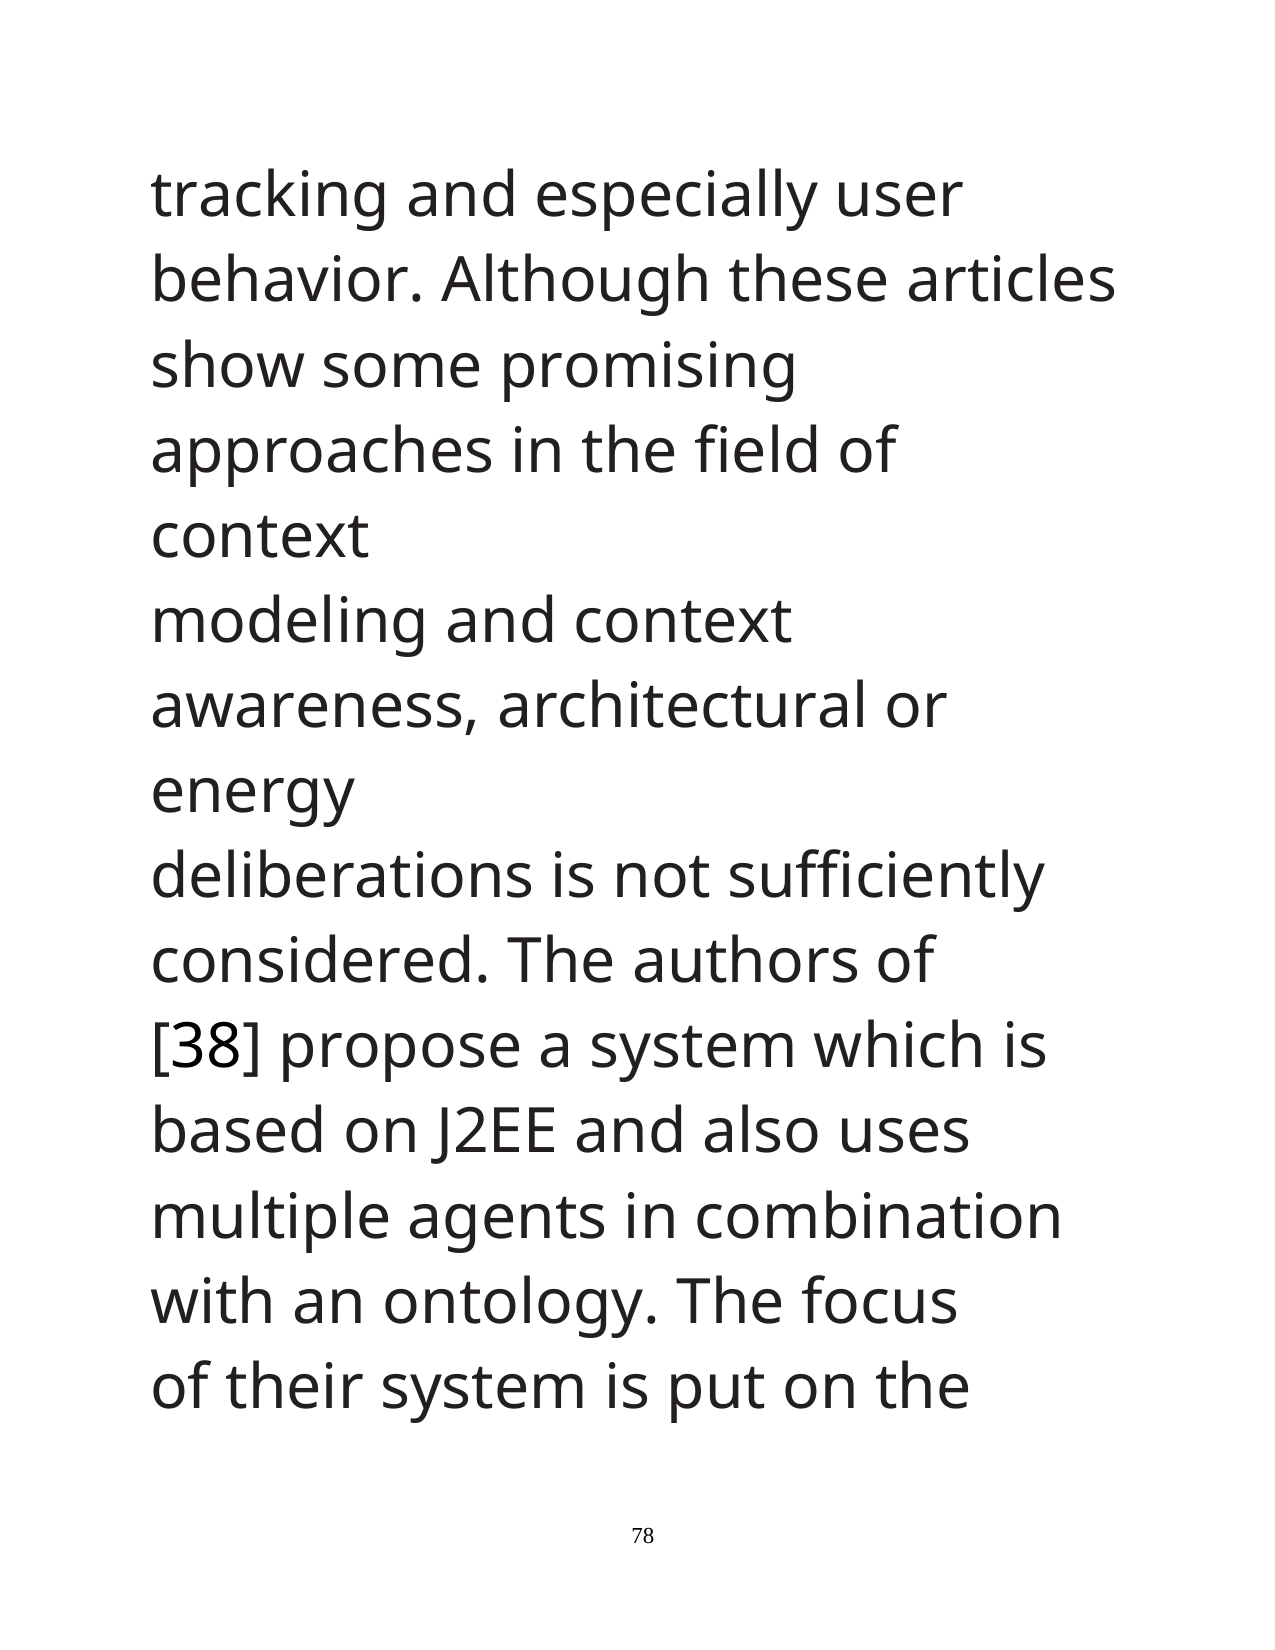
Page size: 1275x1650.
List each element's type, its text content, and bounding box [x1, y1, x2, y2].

text tracking and especially user behavior. Although these articles [150, 150, 1125, 320]
text [38] propose a system which is based on J2EE and also uses [150, 1001, 1125, 1171]
text deliberations is not suﬃciently considered. The authors of [150, 831, 1125, 1001]
text multiple agents in combination with an ontology. The focus [150, 1171, 1125, 1341]
text modeling and context awareness, architectural or energy [150, 576, 1125, 831]
text show some promising approaches in the ﬁeld of context [150, 320, 1125, 576]
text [150, 1341, 1125, 1427]
